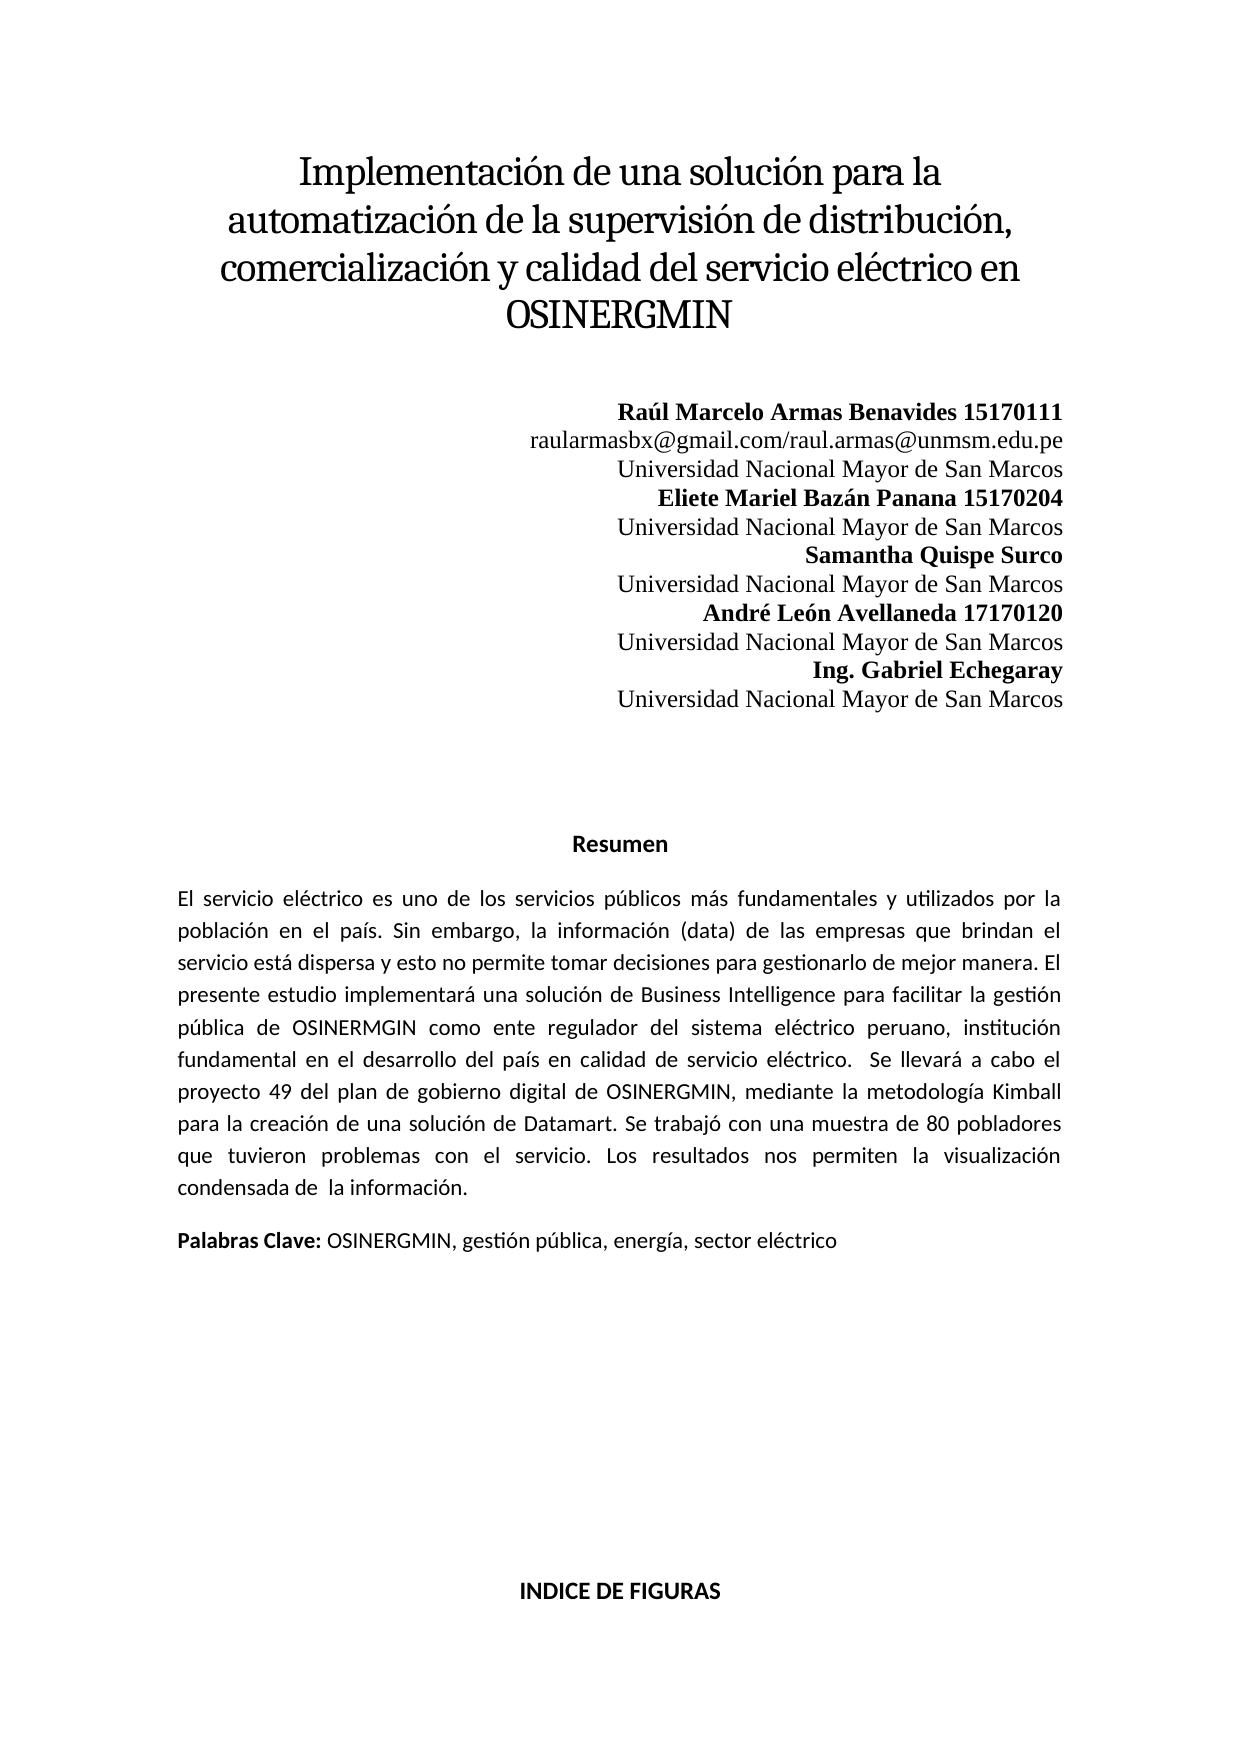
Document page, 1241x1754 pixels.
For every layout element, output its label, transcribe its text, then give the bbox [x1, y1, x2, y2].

text Universidad Nacional Mayor de San Marcos [177, 512, 1063, 541]
text INDICE DE FIGURAS [177, 1575, 1063, 1605]
text Universidad Nacional Mayor de San Marcos [177, 627, 1063, 656]
text Universidad Nacional Mayor de San Marcos [177, 684, 1063, 713]
text Resumen [177, 828, 1063, 858]
text Eliete Mariel Bazán Panana 15170204 [177, 483, 1063, 512]
text Universidad Nacional Mayor de San Marcos [177, 454, 1063, 483]
title Implementación de una solución para la automatización de la supervisión de distribución, comercialización y calidad del servicio eléctrico en OSINERGMIN [177, 148, 1063, 339]
text Palabras Clave: OSINERGMIN, gestión pública, energía, sector eléctrico [177, 1227, 1063, 1254]
text André León Avellaneda 17170120 [177, 598, 1063, 627]
text Raúl Marcelo Armas Benavides 15170111 [177, 397, 1063, 426]
text El servicio eléctrico es uno de los servicios públicos más fundamentales y utilizados por la población en el país. Sin embargo, la información (data) de las empresas que brindan el servicio está dispersa y esto no permite tomar decisiones para gestionarlo de mejor manera. El presente estudio implementará una solución de Business Intelligence para facilitar la gestión pública de OSINERMGIN como ente regulador del sistema eléctrico peruano, institución fundamental en el desarrollo del país en calidad de servicio eléctrico. Se llevará a cabo el proyecto 49 del plan de gobierno digital de OSINERGMIN, mediante la metodología Kimball para la creación de una solución de Datamart. Se trabajó con una muestra de 80 pobladores que tuvieron problemas con el servicio. Los resultados nos permiten la visualización condensada de la información. [177, 884, 1063, 1202]
text Samantha Quispe Surco [177, 541, 1063, 569]
text raularmasbx@gmail.com/raul.armas@unmsm.edu.pe [177, 426, 1063, 454]
text Universidad Nacional Mayor de San Marcos [177, 569, 1063, 598]
text Ing. Gabriel Echegaray [177, 656, 1063, 684]
